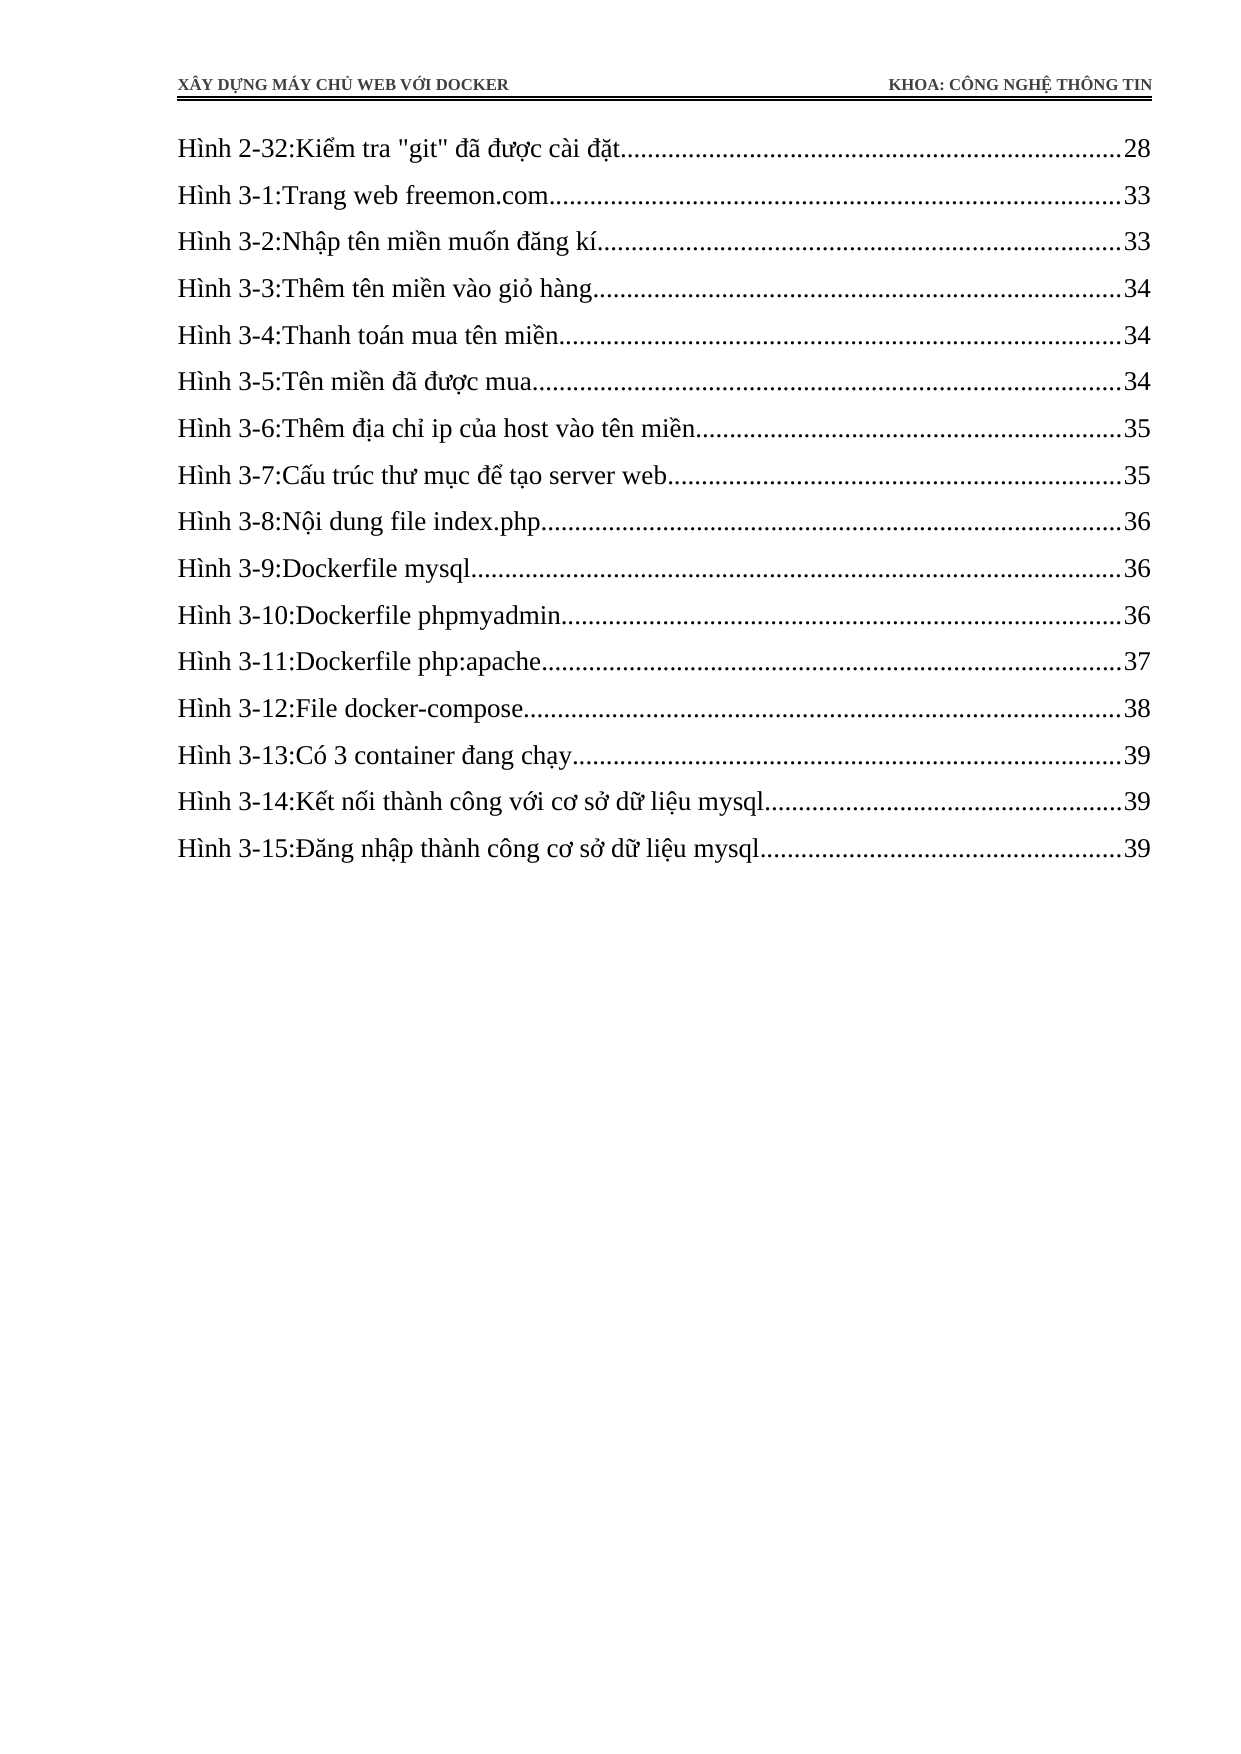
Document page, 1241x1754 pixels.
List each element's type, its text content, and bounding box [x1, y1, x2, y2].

text Hình 3-8:Nội dung file index.php 36 [177, 505, 1152, 537]
text Hình 2-32:Kiểm tra "git" đã được cài đặt 28 [177, 132, 1152, 163]
text Hình 3-3:Thêm tên miền vào giỏ hàng 34 [177, 272, 1152, 303]
text Hình 3-15:Đăng nhập thành công cơ sở dữ liệu mysql 39 [177, 832, 1152, 863]
text Hình 3-14:Kết nối thành công với cơ sở dữ liệu mysql 39 [177, 785, 1152, 817]
text Hình 3-2:Nhập tên miền muốn đăng kí 33 [177, 225, 1152, 257]
text Hình 3-10:Dockerfile phpmyadmin 36 [177, 599, 1152, 630]
text Hình 3-12:File docker-compose 38 [177, 692, 1152, 723]
text Hình 3-5:Tên miền đã được mua 34 [177, 365, 1152, 397]
text Hình 3-13:Có 3 container đang chạy 39 [177, 739, 1152, 770]
text Hình 3-9:Dockerfile mysql 36 [177, 552, 1152, 583]
text Hình 3-11:Dockerfile php:apache 37 [177, 645, 1152, 677]
text Hình 3-1:Trang web freemon.com 33 [177, 179, 1152, 210]
text Hình 3-4:Thanh toán mua tên miền 34 [177, 319, 1152, 350]
text Hình 3-6:Thêm địa chỉ ip của host vào tên miền 35 [177, 412, 1152, 443]
text Hình 3-7:Cấu trúc thư mục để tạo server web 35 [177, 459, 1152, 490]
